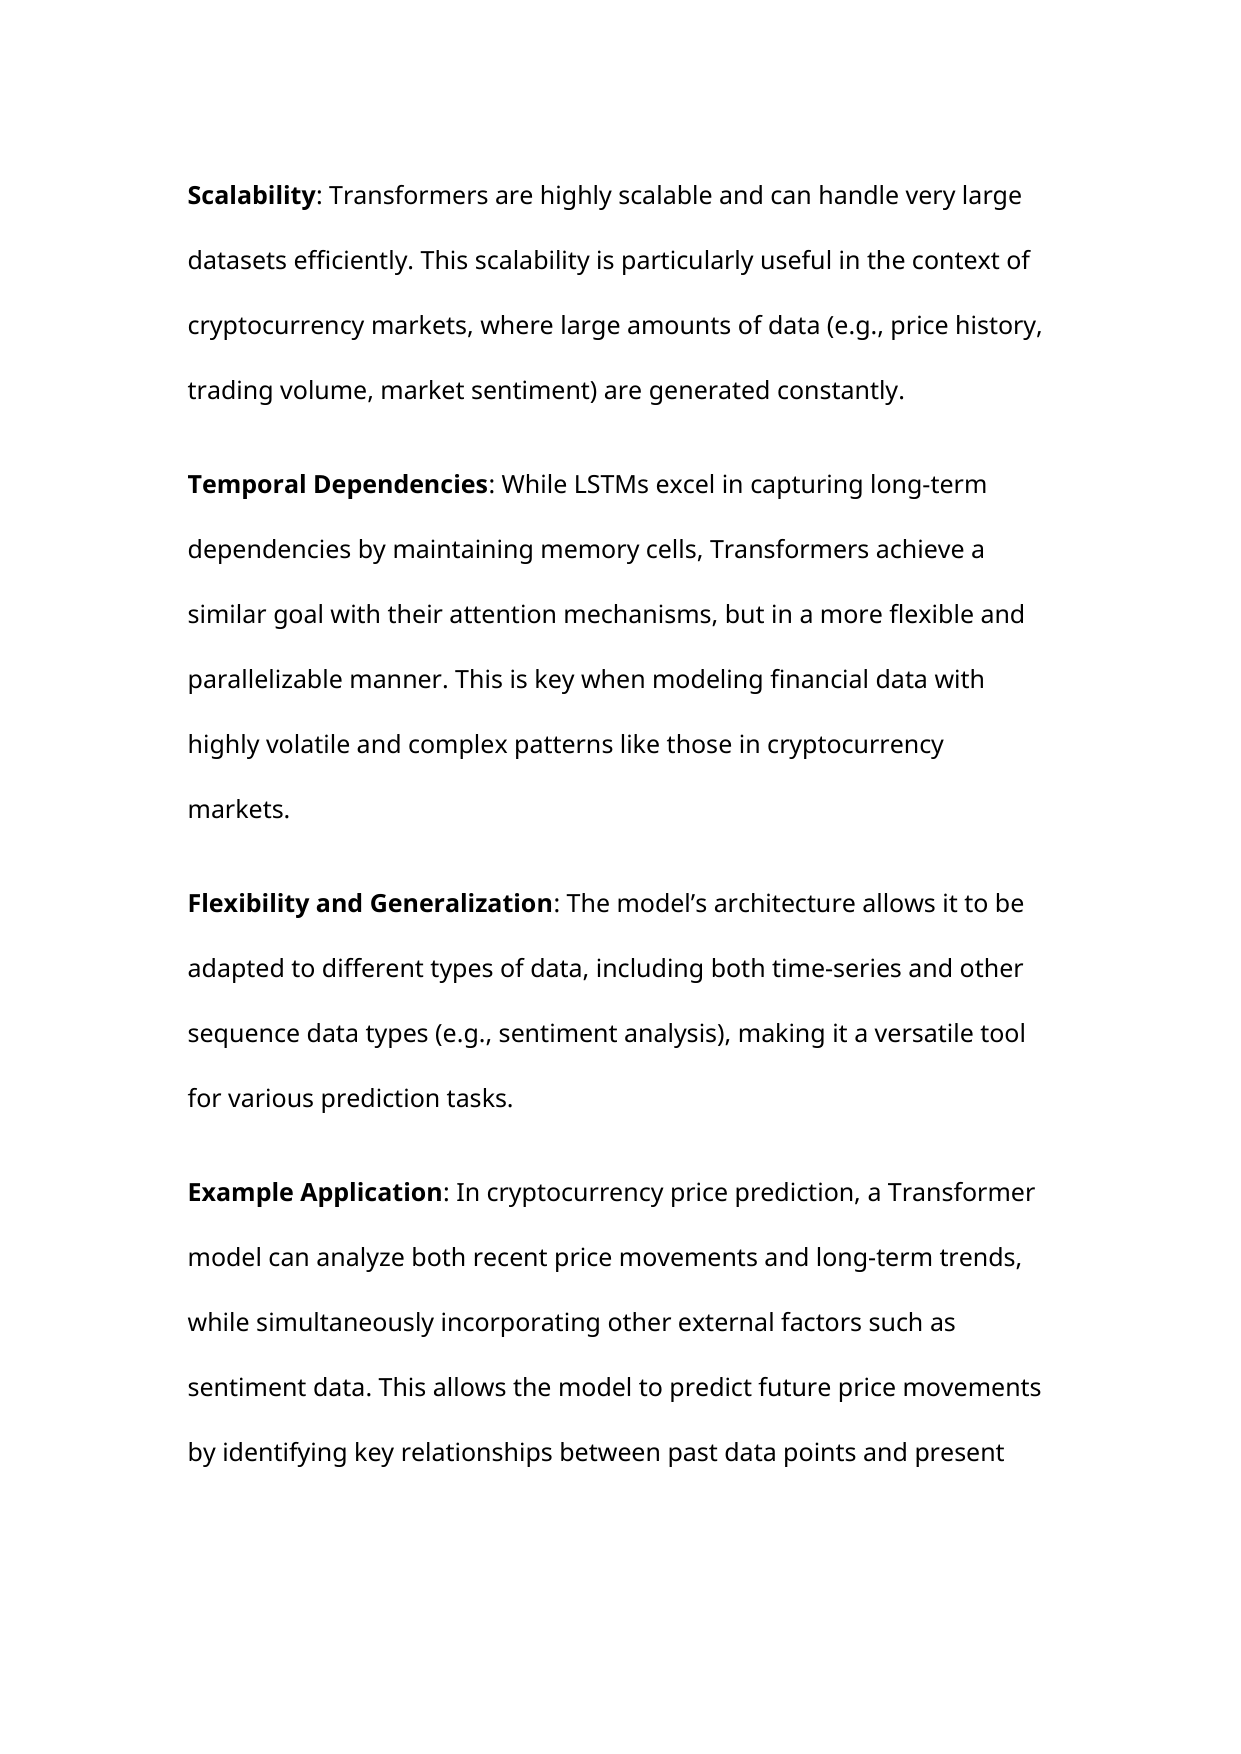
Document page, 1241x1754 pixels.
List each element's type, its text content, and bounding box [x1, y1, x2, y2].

list Flexibility and Generalization: The model’s architecture allows it to be adapted to different types of data, including both time-series and other sequence data types (e.g., sentiment analysis), making it a versatile tool for various prediction tasks. [187, 870, 1053, 1130]
list Scalability: Transformers are highly scalable and can handle very large datasets efficiently. This scalability is particularly useful in the context of cryptocurrency markets, where large amounts of data (e.g., price history, trading volume, market sentiment) are generated constantly. [187, 162, 1053, 422]
list Temporal Dependencies: While LSTMs excel in capturing long-term dependencies by maintaining memory cells, Transformers achieve a similar goal with their attention mechanisms, but in a more flexible and parallelizable manner. This is key when modeling financial data with highly volatile and complex patterns like those in cryptocurrency markets. [187, 451, 1053, 841]
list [187, 1159, 1053, 1484]
